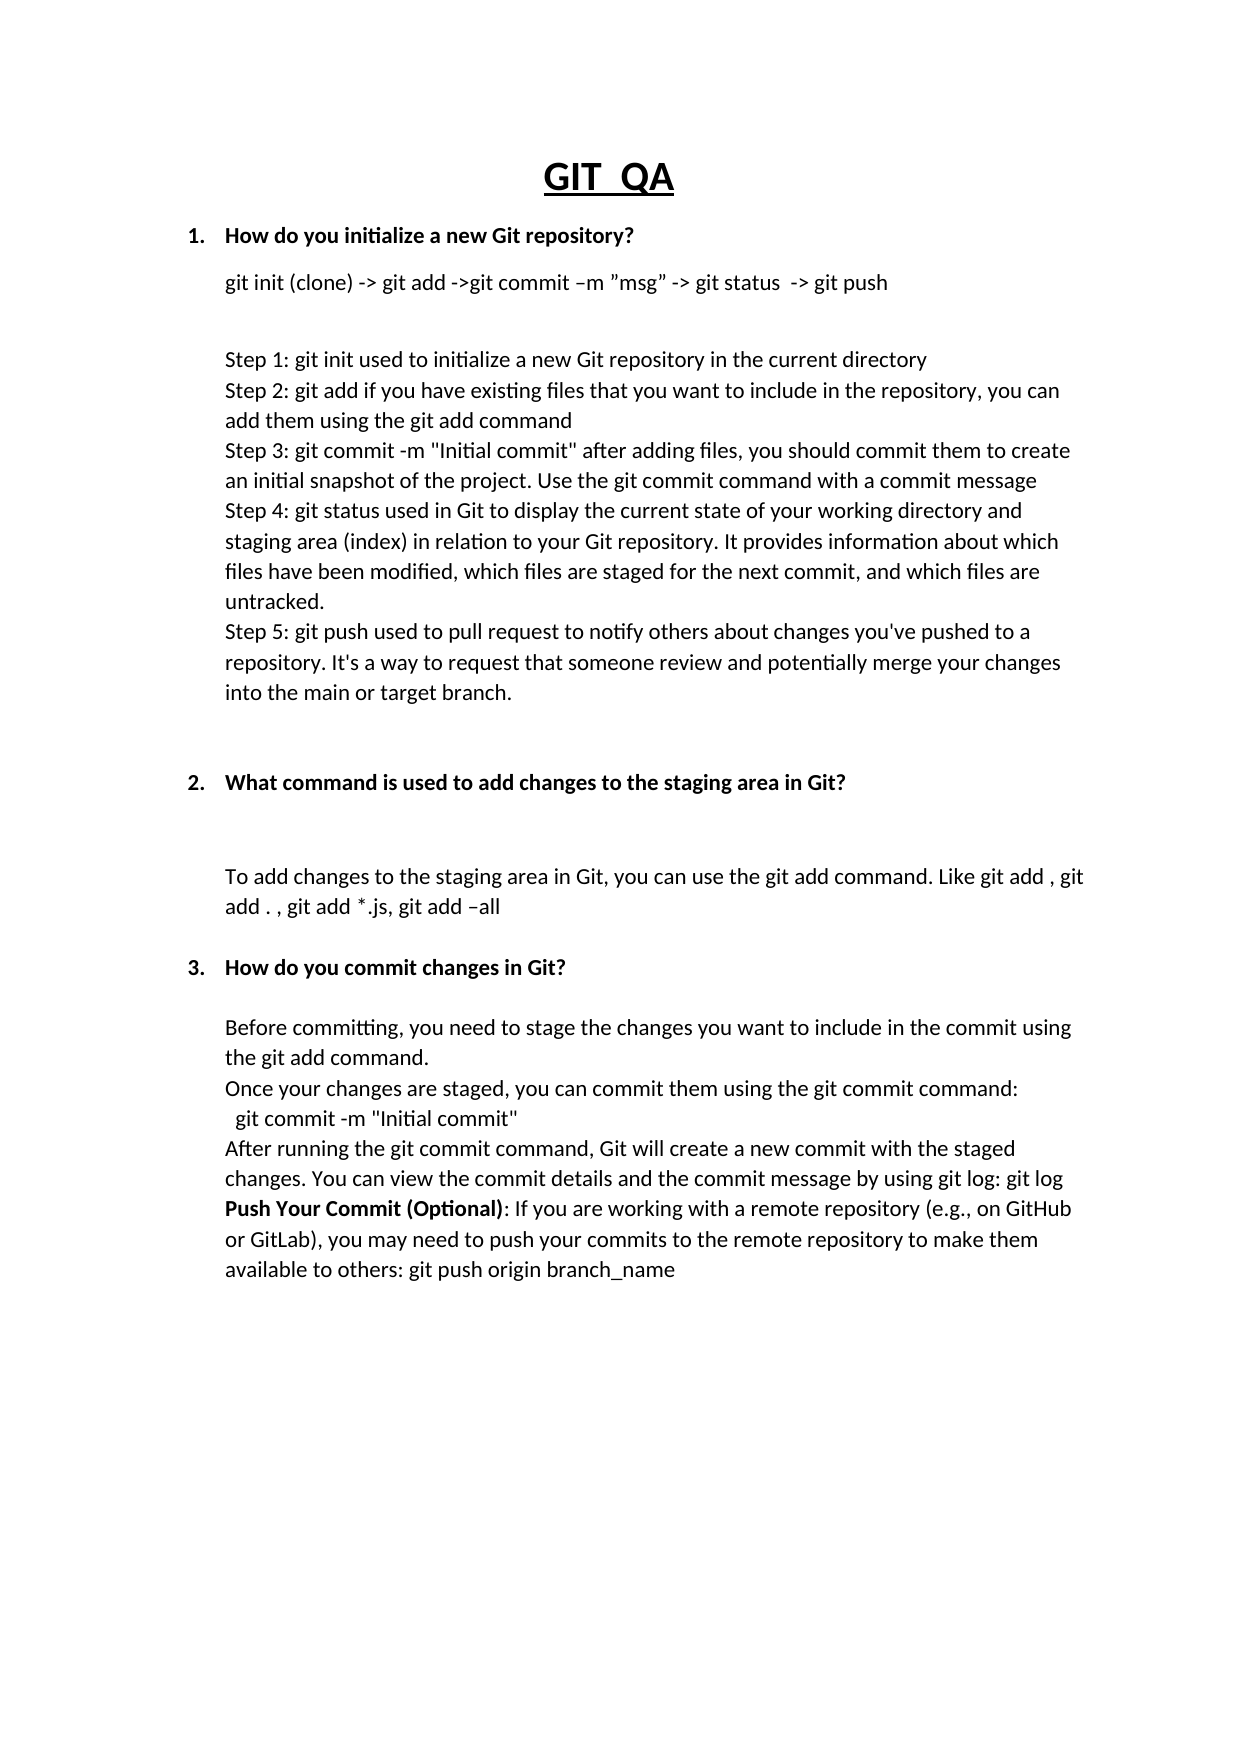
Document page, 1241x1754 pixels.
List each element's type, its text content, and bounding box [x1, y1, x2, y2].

list Step 3: git commit -m "Initial commit" after adding files, you should commit them to create an initial snapshot of the project. Use the git commit command with a commit message [225, 436, 1090, 494]
list After running the git commit command, Git will create a new commit with the staged changes. You can view the commit details and the commit message by using git log: git log [225, 1134, 1090, 1192]
list Once your changes are staged, you can commit them using the git commit command: [225, 1074, 1090, 1102]
list How do you commit changes in Git? [187, 953, 1090, 981]
list Step 2: git add if you have existing files that you want to include in the repository, you can add them using the git add command [225, 376, 1090, 434]
list How do you initialize a new Git repository? [187, 222, 1090, 249]
list Step 4: git status used in Git to display the current state of your working directory and staging area (index) in relation to your Git repository. It provides information about which files have been modified, which files are staged for the next commit, and which files are untracked. [225, 497, 1090, 615]
list Before committing, you need to stage the changes you want to include in the commit using the git add command. [225, 1013, 1090, 1071]
list Step 1: git init used to initialize a new Git repository in the current directory [225, 346, 1090, 373]
list Step 5: git push used to pull request to notify others about changes you've pushed to a repository. It's a way to request that someone review and potentially merge your changes into the main or target branch. [225, 617, 1090, 706]
list Push Your Commit (Optional): If you are working with a remote repository (e.g., on GitHub or GitLab), you may need to push your commits to the remote repository to make them available to others: git push origin branch_name [225, 1194, 1090, 1283]
text GIT QA [150, 150, 1090, 201]
list To add changes to the staging area in Git, you can use the git add command. Like git add , git add . , git add *.js, git add –all [225, 862, 1090, 920]
list What command is used to add changes to the staging area in Git? [187, 768, 1090, 796]
text git init (clone) -> git add ->git commit –m ”msg” -> git status -> git push [225, 268, 1090, 296]
list git commit -m "Initial commit" [225, 1104, 1090, 1132]
